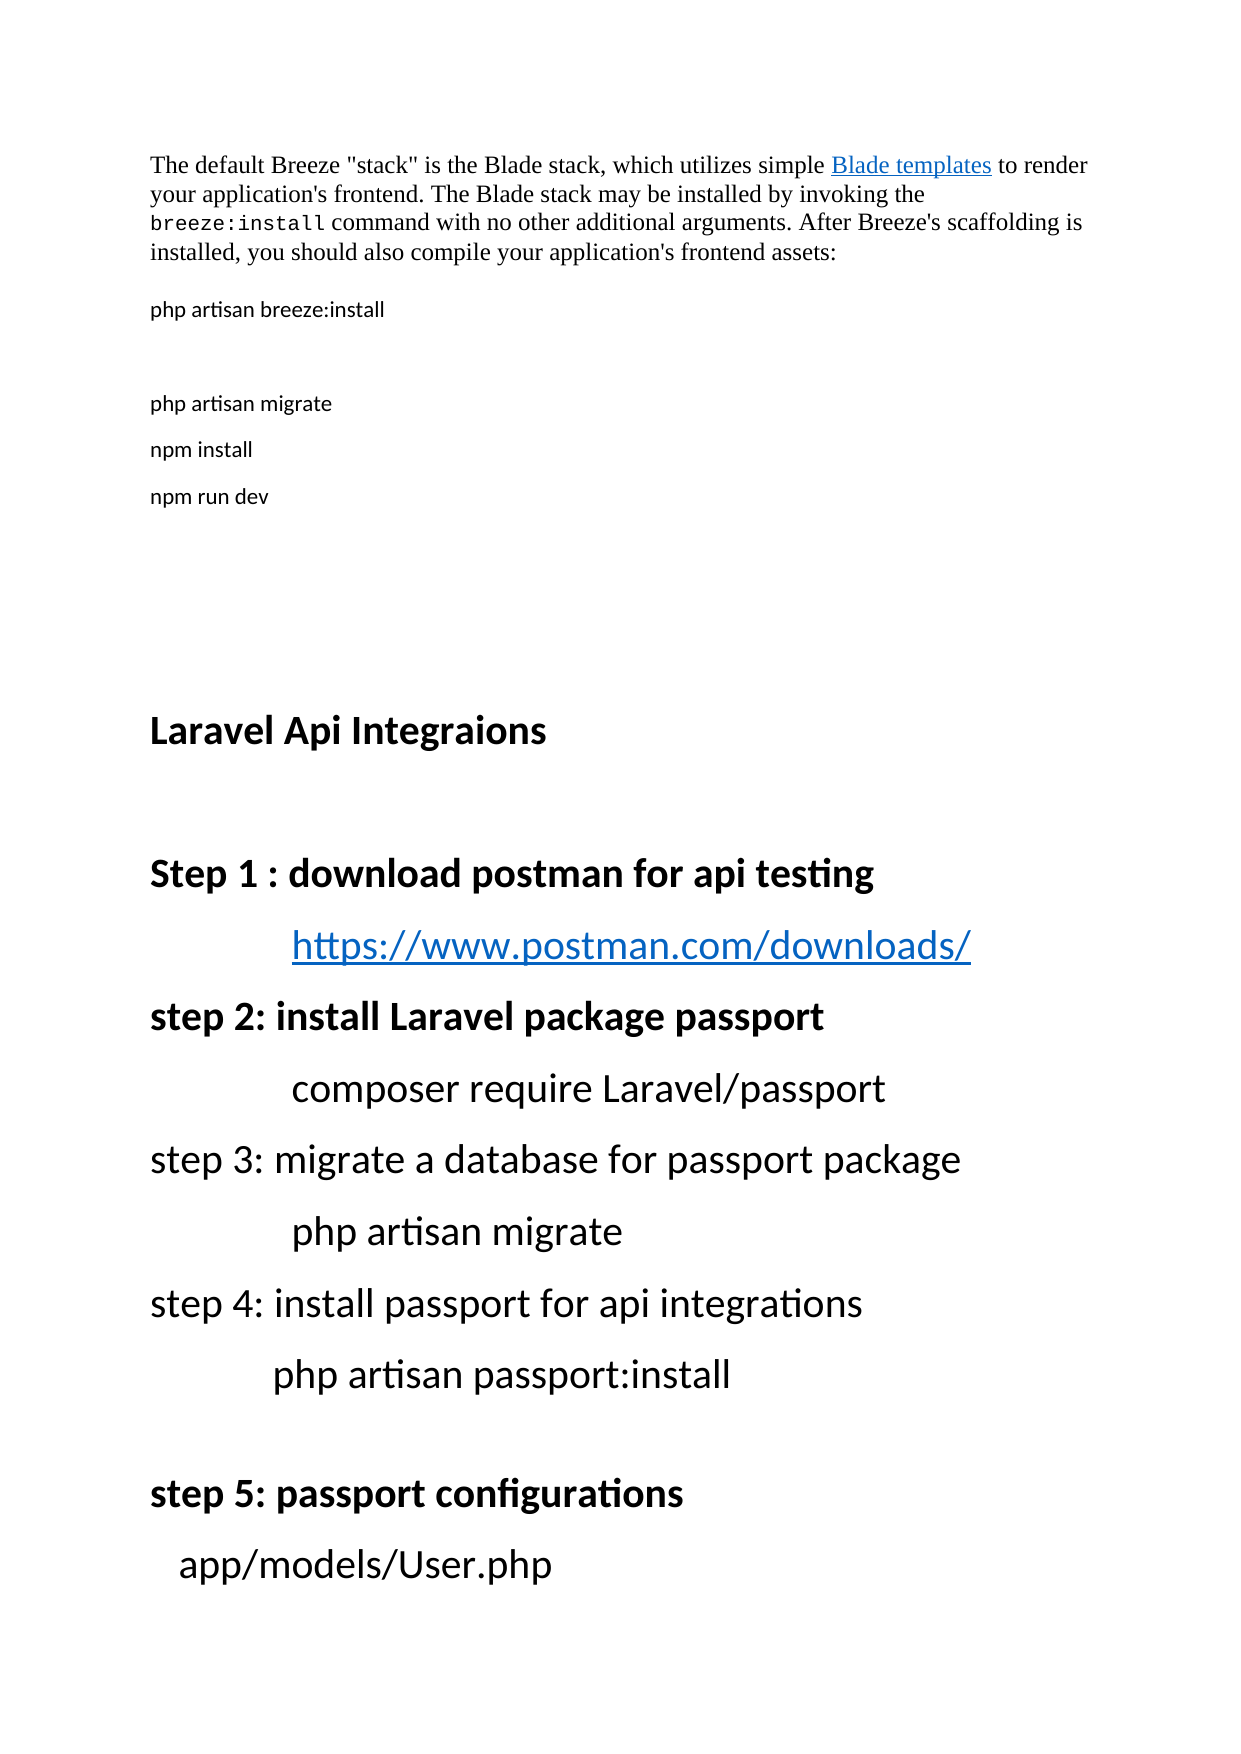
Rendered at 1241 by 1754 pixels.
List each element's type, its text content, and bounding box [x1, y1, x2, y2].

text php artisan migrate [150, 389, 1090, 417]
text app/models/User.php [150, 1538, 1090, 1589]
text The default Breeze "stack" is the Blade stack, which utilizes simple Blade templates to render your application's frontend. The Blade stack may be installed by invoking the breeze:install command with no other additional arguments. After Breeze's scaffolding is installed, you should also compile your application's frontend assets: [150, 150, 1090, 266]
text php artisan passport:install [150, 1348, 1090, 1399]
text npm install [150, 436, 1090, 464]
text composer require Laravel/passport [150, 1062, 1090, 1113]
text npm run dev [150, 482, 1090, 511]
text Laravel Api Integraions [150, 704, 1090, 755]
text step 5: passport configurations [150, 1467, 1090, 1517]
text step 2: install Laravel package passport [150, 990, 1090, 1041]
text step 3: migrate a database for passport package [150, 1133, 1090, 1184]
text Step 1 : download postman for api testing [150, 847, 1090, 898]
text php artisan migrate [150, 1205, 1090, 1256]
text https://www.postman.com/downloads/ [150, 919, 1090, 969]
text step 4: install passport for api integrations [150, 1277, 1090, 1327]
text php artisan breeze:install [150, 295, 1090, 323]
